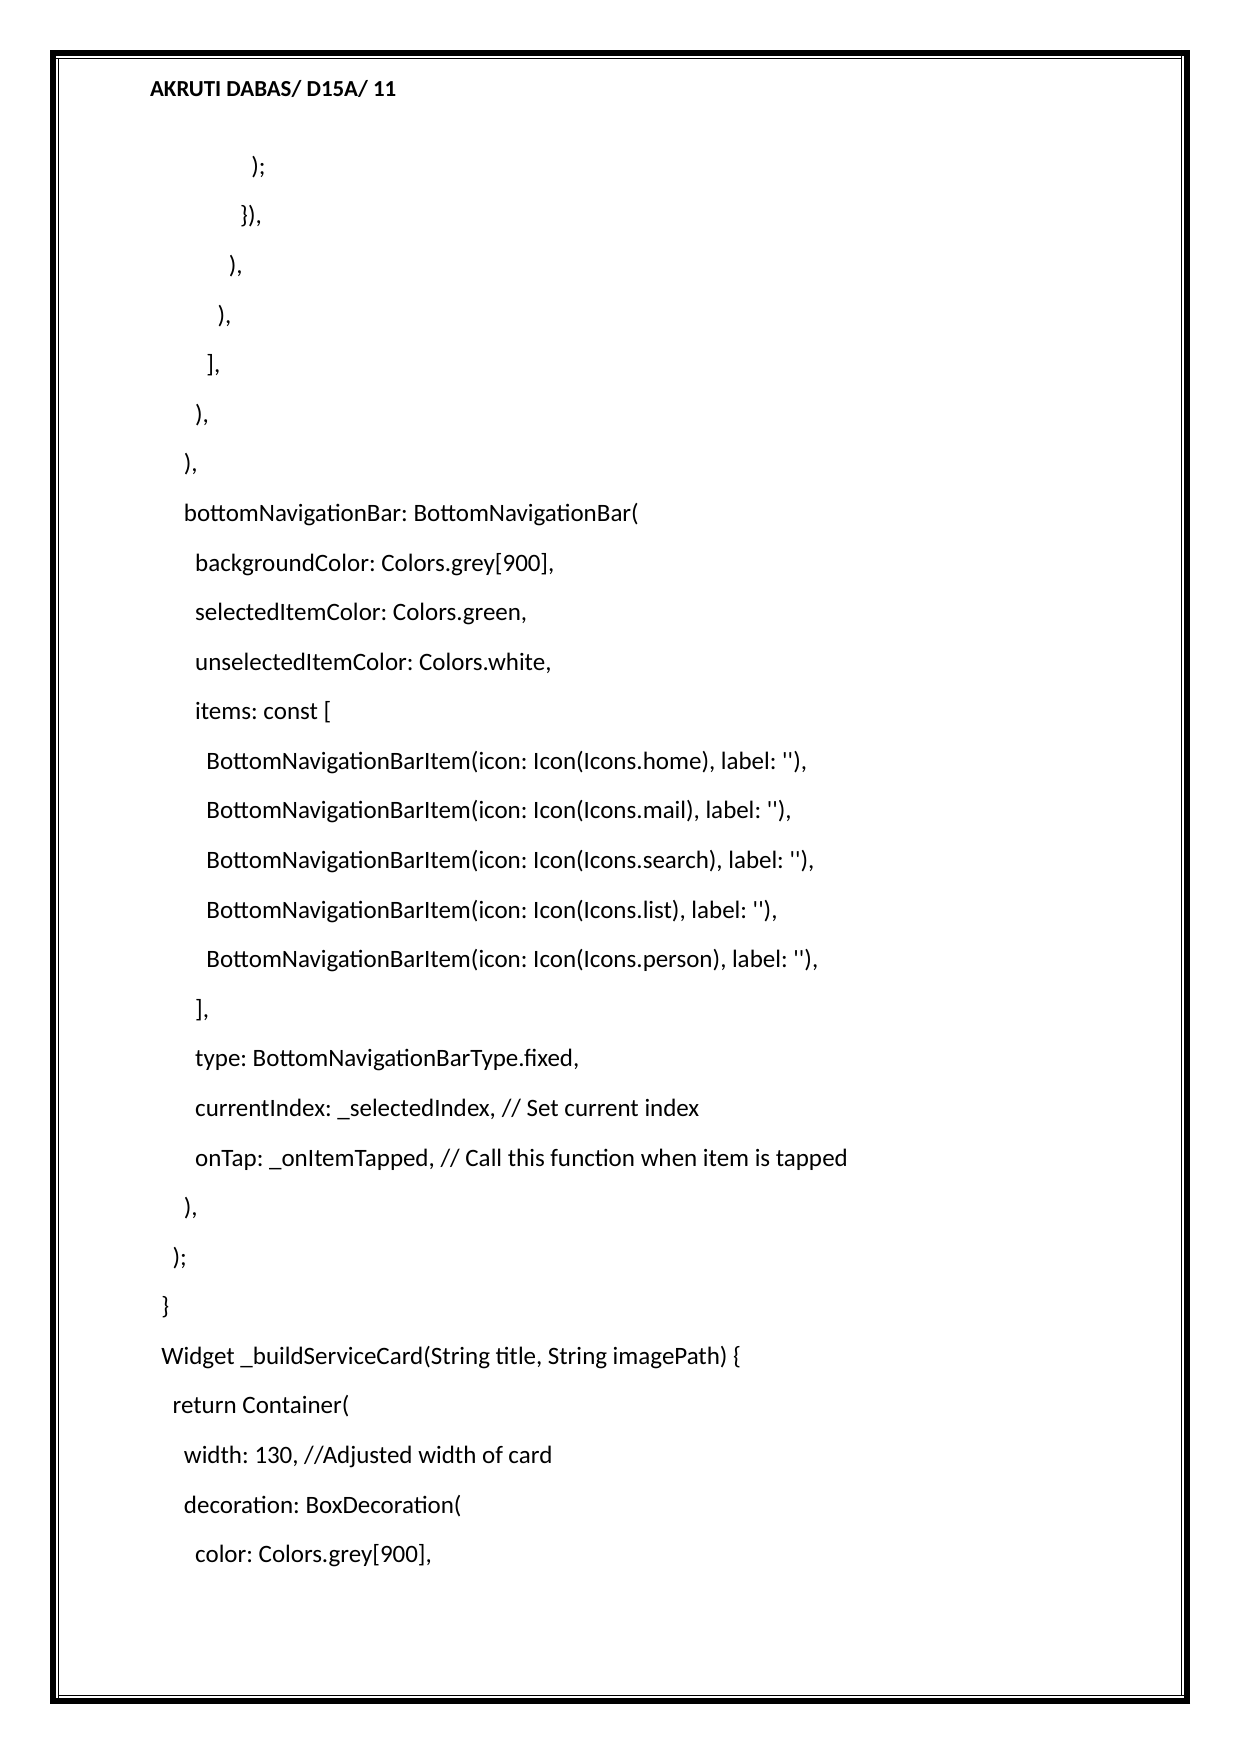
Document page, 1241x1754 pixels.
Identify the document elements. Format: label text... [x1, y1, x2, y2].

text BottomNavigationBarItem(icon: Icon(Icons.home), label: ''), [150, 745, 1090, 776]
text backgroundColor: Colors.grey[900], [150, 547, 1090, 577]
text color: Colors.grey[900], [150, 1538, 1090, 1569]
text ], [150, 993, 1090, 1023]
text type: BottomNavigationBarType.fixed, [150, 1042, 1090, 1073]
text }), [150, 199, 1090, 230]
text } [150, 1290, 1090, 1321]
text bottomNavigationBar: BottomNavigationBar( [150, 497, 1090, 528]
text currentIndex: _selectedIndex, // Set current index [150, 1092, 1090, 1123]
text items: const [ [150, 695, 1090, 726]
text BottomNavigationBarItem(icon: Icon(Icons.person), label: ''), [150, 943, 1090, 974]
text selectedItemColor: Colors.green, [150, 596, 1090, 627]
text BottomNavigationBarItem(icon: Icon(Icons.mail), label: ''), [150, 794, 1090, 825]
text return Container( [150, 1389, 1090, 1420]
text ), [150, 299, 1090, 329]
text ); [150, 150, 1090, 181]
text Widget _buildServiceCard(String title, String imagePath) { [150, 1340, 1090, 1371]
text ); [150, 1241, 1090, 1271]
text ), [150, 1191, 1090, 1222]
text ), [150, 447, 1090, 478]
text ), [150, 398, 1090, 428]
text ], [150, 348, 1090, 379]
text unselectedItemColor: Colors.white, [150, 646, 1090, 676]
text decoration: BoxDecoration( [150, 1489, 1090, 1519]
text BottomNavigationBarItem(icon: Icon(Icons.list), label: ''), [150, 894, 1090, 924]
text width: 130, //Adjusted width of card [150, 1439, 1090, 1470]
text onTap: _onItemTapped, // Call this function when item is tapped [150, 1142, 1090, 1172]
text ), [150, 249, 1090, 280]
text BottomNavigationBarItem(icon: Icon(Icons.search), label: ''), [150, 844, 1090, 875]
